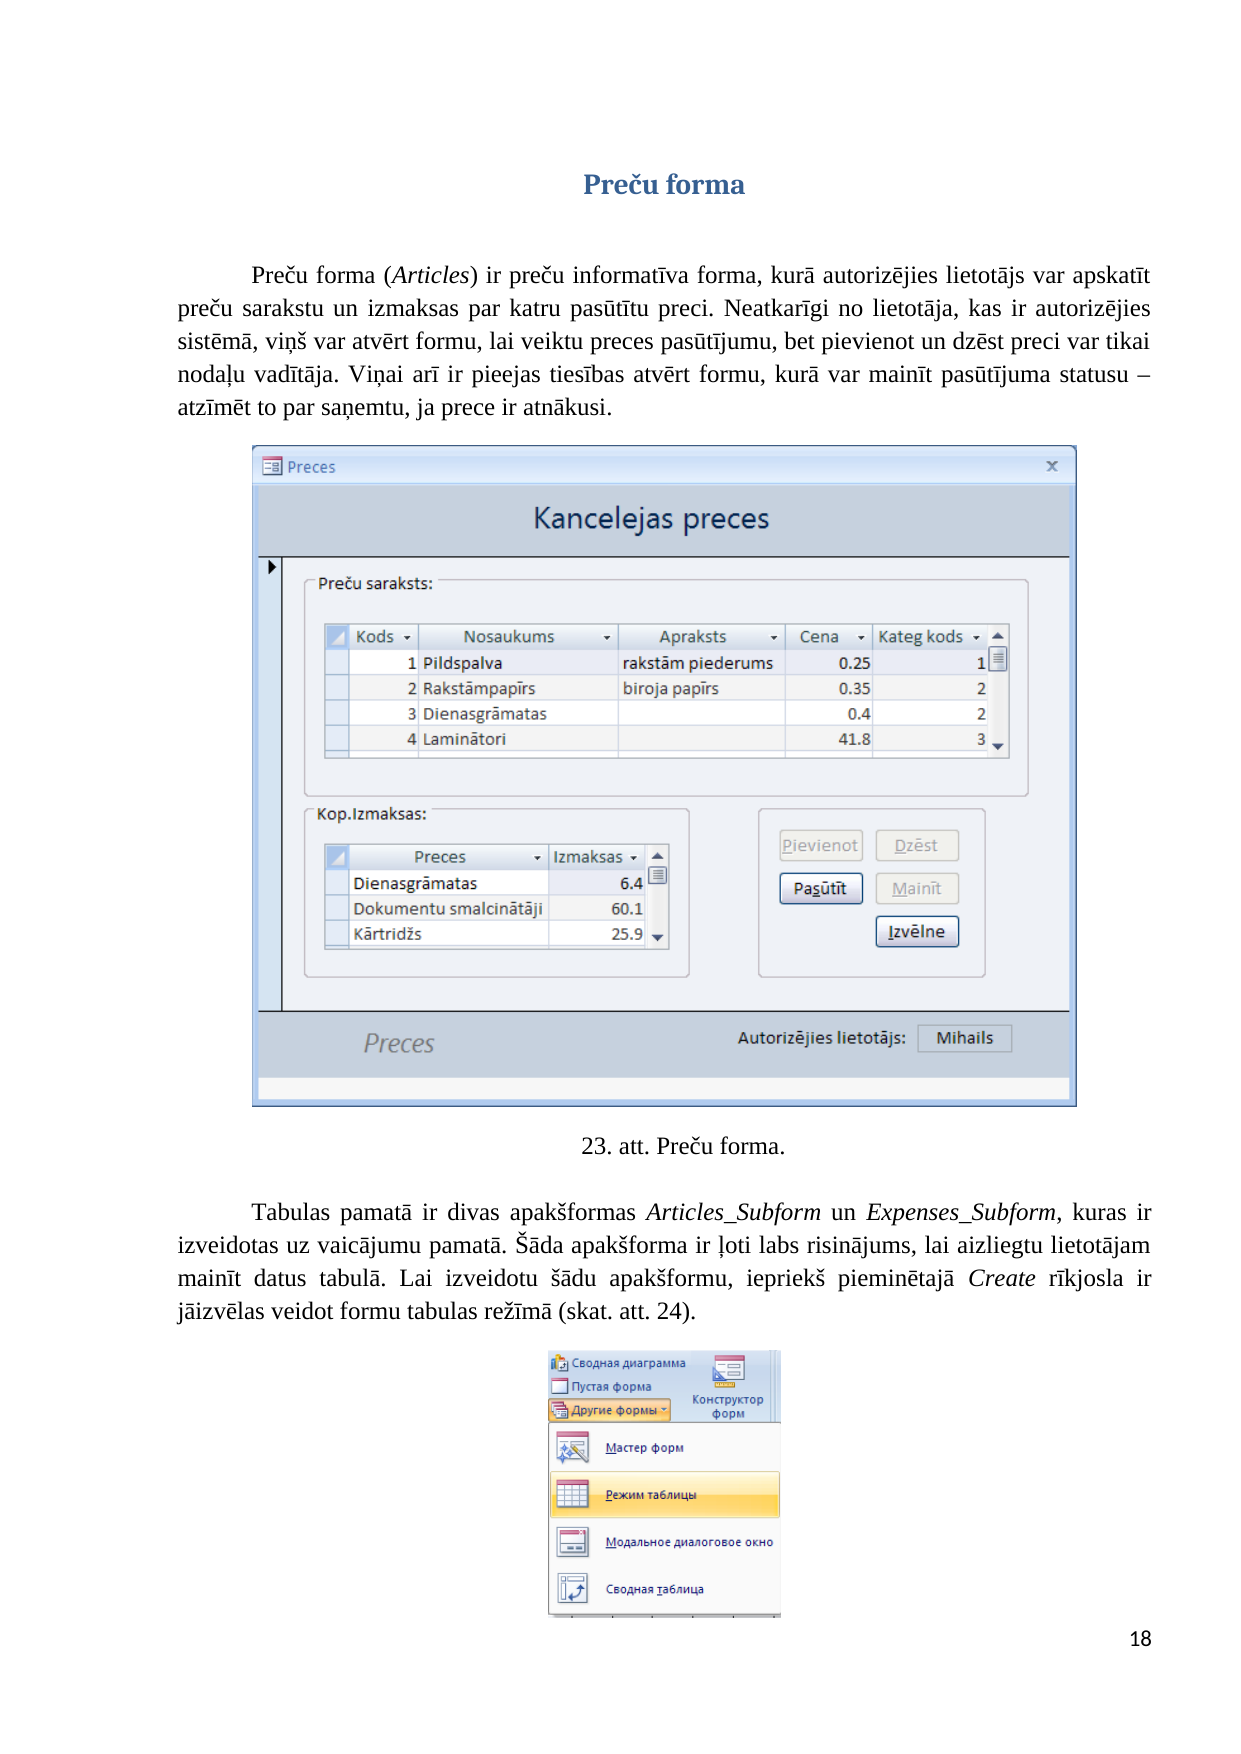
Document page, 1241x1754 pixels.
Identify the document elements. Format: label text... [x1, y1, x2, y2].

picture [548, 1350, 781, 1618]
text Preču forma (Articles) ir preču informatīva forma, kurā autorizējies lietotājs var apskatīt preču sarakstu un izmaksas par katru pasūtītu preci. Neatkarīgi no lietotāja, kas ir autorizējies sistēmā, viņš var atvērt formu, lai veiktu preces pasūtījumu, bet pievienot un dzēst preci var tikai nodaļu vadītāja. Viņai arī ir pieejas tiesības atvērt formu, kurā var mainīt pasūtījuma statusu – atzīmēt to par saņemtu, ja prece ir atnākusi. [177, 260, 1152, 421]
picture [252, 445, 1077, 1107]
subtitle Preču forma [177, 168, 1152, 202]
list att. Preču forma. [215, 1131, 1152, 1160]
text Tabulas pamatā ir divas apakšformas Articles_Subform un Expenses_Subform, kuras ir izveidotas uz vaicājumu pamatā. Šāda apakšforma ir ļoti labs risinājums, lai aizliegtu lietotājam mainīt datus tabulā. Lai izveidotu šādu apakšformu, iepriekš pieminētajā Create rīkjosla ir jāizvēlas veidot formu tabulas režīmā (skat. att. 24). [177, 1197, 1152, 1325]
